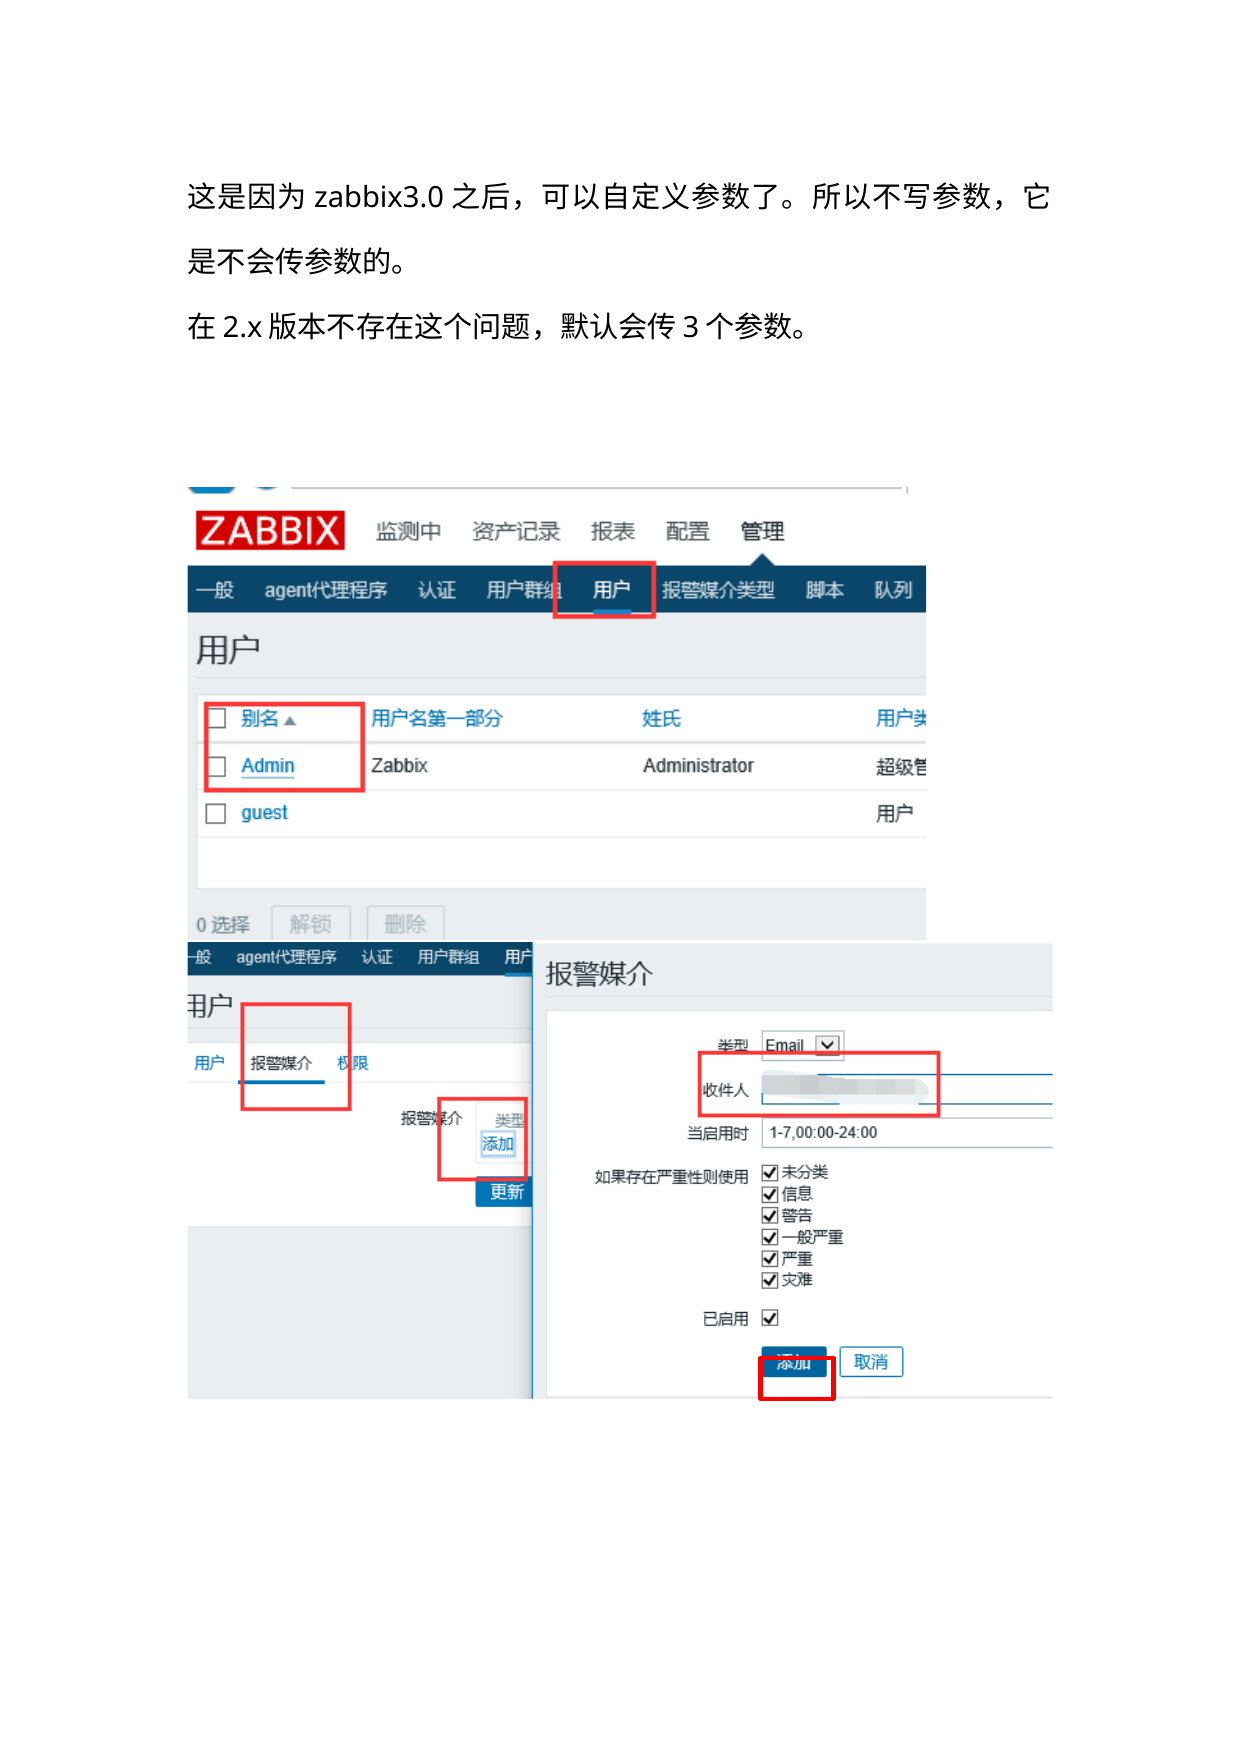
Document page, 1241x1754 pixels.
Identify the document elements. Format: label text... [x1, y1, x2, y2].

picture [187, 487, 927, 940]
picture [763, 1360, 831, 1397]
text 这是因为zabbix3.0之后，可以自定义参数了。所以不写参数，它是不会传参数的。 [187, 162, 1053, 292]
text 在2.x版本不存在这个问题，默认会传3个参数。 [187, 292, 1053, 357]
picture [187, 942, 1053, 1399]
